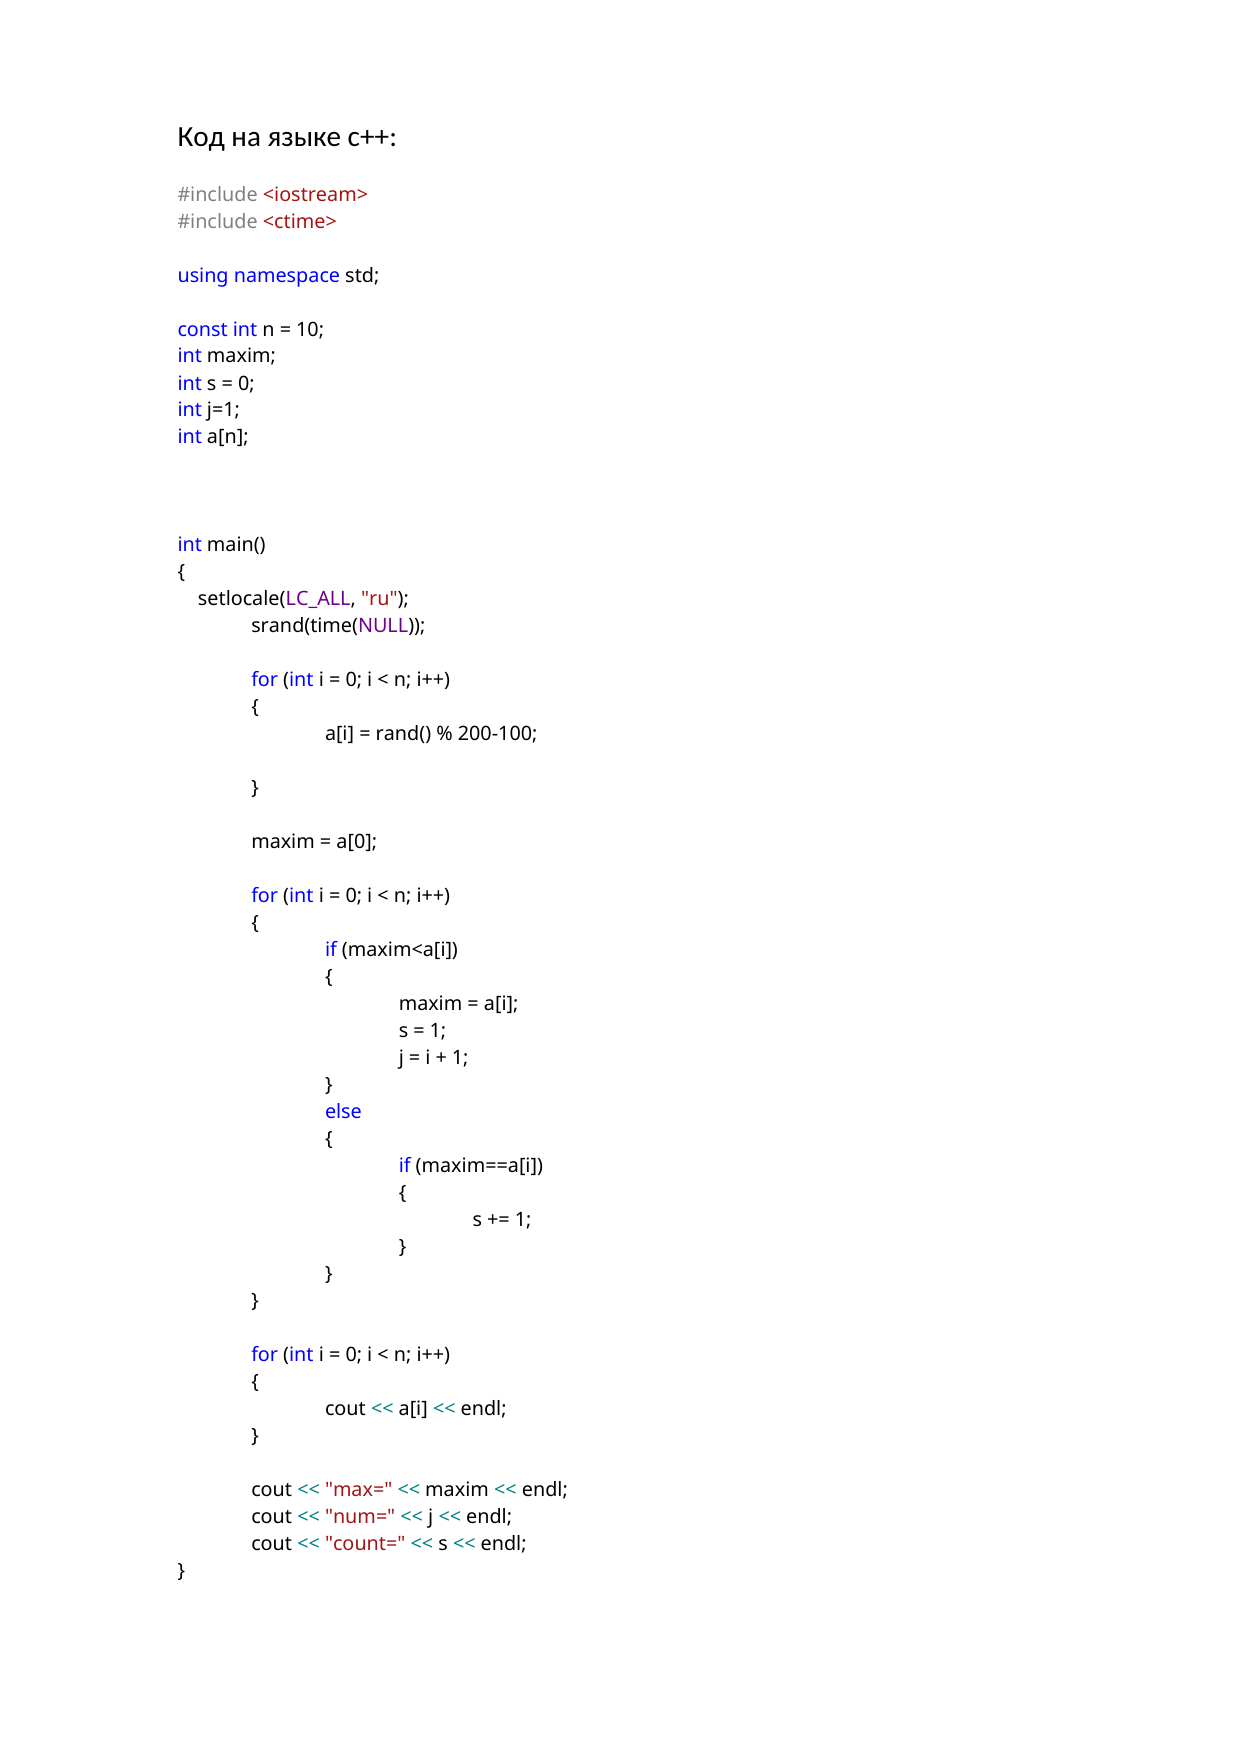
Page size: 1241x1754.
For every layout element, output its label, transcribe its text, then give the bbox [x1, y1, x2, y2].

text maxim = a[i]; [177, 989, 1152, 1016]
text } [177, 773, 1152, 800]
text #include <iostream> [177, 180, 1152, 207]
text } [177, 1259, 1152, 1286]
text cout << "count=" << s << endl; [177, 1529, 1152, 1556]
text cout << a[i] << endl; [177, 1394, 1152, 1421]
text for (int i = 0; i < n; i++) [177, 881, 1152, 908]
text if (maxim<a[i]) [177, 935, 1152, 962]
text maxim = a[0]; [177, 827, 1152, 854]
text int maxim; [177, 342, 1152, 369]
text { [177, 1124, 1152, 1151]
text a[i] = rand() % 200-100; [177, 719, 1152, 746]
text setlocale(LC_ALL, "ru"); [177, 584, 1152, 612]
text { [177, 1178, 1152, 1205]
text const int n = 10; [177, 315, 1152, 342]
text cout << "max=" << maxim << endl; [177, 1475, 1152, 1502]
text Код на языке с++: [177, 118, 1152, 154]
text #include <ctime> [177, 207, 1152, 234]
text } [177, 1232, 1152, 1259]
text { [177, 1367, 1152, 1394]
text { [177, 908, 1152, 935]
text s += 1; [177, 1205, 1152, 1232]
text } [177, 1286, 1152, 1313]
text if (maxim==a[i]) [177, 1151, 1152, 1178]
text { [177, 962, 1152, 989]
text else [177, 1097, 1152, 1124]
text { [177, 558, 1152, 584]
text int s = 0; [177, 369, 1152, 396]
text j = i + 1; [177, 1043, 1152, 1070]
text for (int i = 0; i < n; i++) [177, 666, 1152, 692]
text s = 1; [177, 1016, 1152, 1043]
text int a[n]; [177, 423, 1152, 450]
text } [177, 1070, 1152, 1097]
text } [177, 1421, 1152, 1448]
text for (int i = 0; i < n; i++) [177, 1340, 1152, 1367]
text } [177, 1556, 1152, 1583]
text int j=1; [177, 396, 1152, 423]
text cout << "num=" << j << endl; [177, 1502, 1152, 1529]
text srand(time(NULL)); [177, 612, 1152, 638]
text using namespace std; [177, 261, 1152, 288]
text int main() [177, 531, 1152, 558]
text { [177, 692, 1152, 719]
